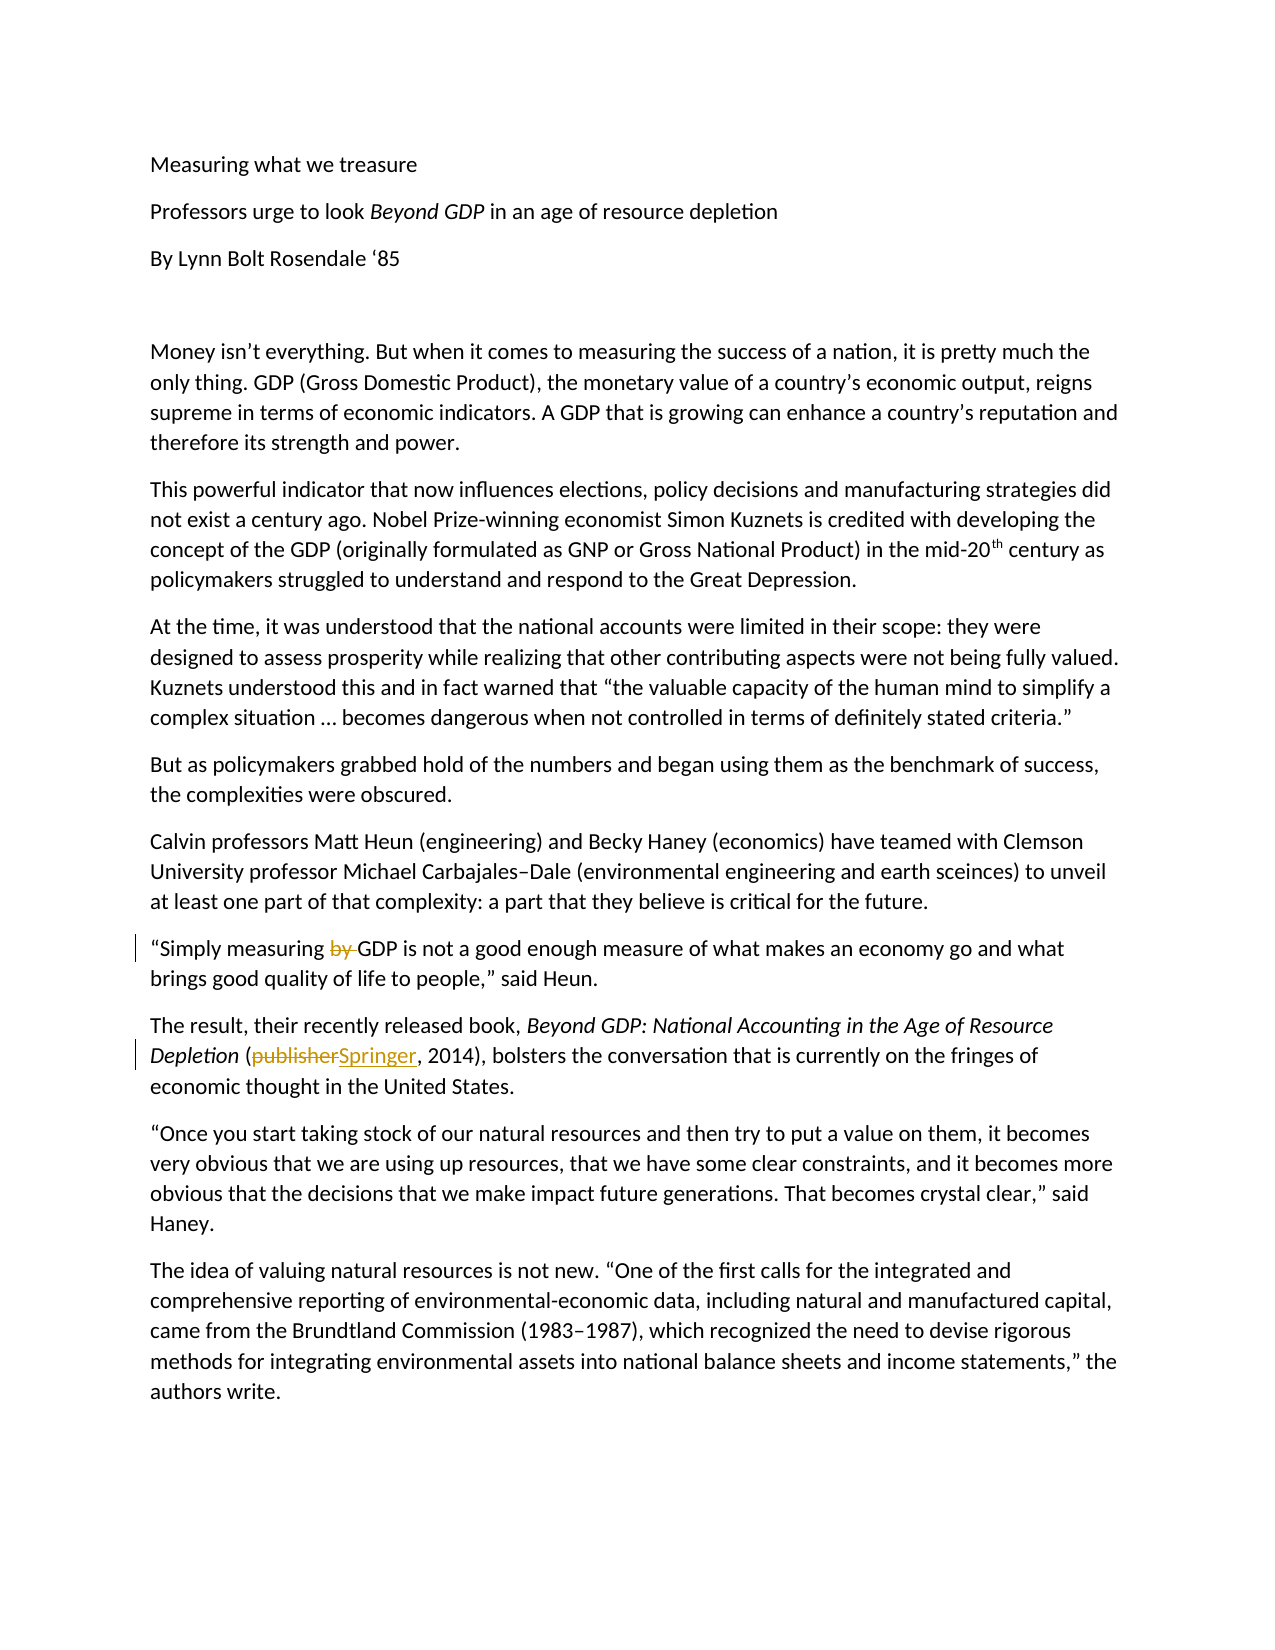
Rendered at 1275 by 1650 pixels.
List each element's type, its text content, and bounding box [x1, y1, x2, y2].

text Measuring what we treasure [150, 150, 1125, 178]
text Calvin professors Matt Heun (engineering) and Becky Haney (economics) have teamed with Clemson University professor Michael Carbajales–Dale (environmental engineering and earth sceinces) to unveil at least one part of that complexity: a part that they believe is critical for the future. [150, 827, 1125, 916]
text “Simply measuring GDP is not a good enough measure of what makes an economy go and what brings good quality of life to people,” said Heun. [150, 934, 1125, 993]
text “Once you start taking stock of our natural resources and then try to put a value on them, it becomes very obvious that we are using up resources, that we have some clear constraints, and it becomes more obvious that the decisions that we make impact future generations. That becomes crystal clear,” said Haney. [150, 1119, 1125, 1237]
text But as policymakers grabbed hold of the numbers and began using them as the benchmark of success, the complexities were obscured. [150, 750, 1125, 808]
text Professors urge to look Beyond GDP in an age of resource depletion [150, 197, 1125, 225]
text By Lynn Bolt Rosendale ‘85 [150, 244, 1125, 272]
text This powerful indicator that now influences elections, policy decisions and manufacturing strategies did not exist a century ago. Nobel Prize-winning economist Simon Kuznets is credited with developing the concept of the GDP (originally formulated as GNP or Gross National Product) in the mid-20th century as policymakers struggled to understand and respond to the Great Depression. [150, 475, 1125, 594]
text The result, their recently released book, Beyond GDP: National Accounting in the Age of Resource Depletion (, 2014), bolsters the conversation that is currently on the fringes of economic thought in the United States. [150, 1011, 1125, 1100]
text Money isn’t everything. But when it comes to measuring the success of a nation, it is pretty much the only thing. GDP (Gross Domestic Product), the monetary value of a country’s economic output, reigns supreme in terms of economic indicators. A GDP that is growing can enhance a country’s reputation and therefore its strength and power. [150, 337, 1125, 456]
text At the time, it was understood that the national accounts were limited in their scope: they were designed to assess prosperity while realizing that other contributing aspects were not being fully valued. Kuznets understood this and in fact warned that “the valuable capacity of the human mind to simplify a complex situation … becomes dangerous when not controlled in terms of definitely stated criteria.” [150, 612, 1125, 731]
